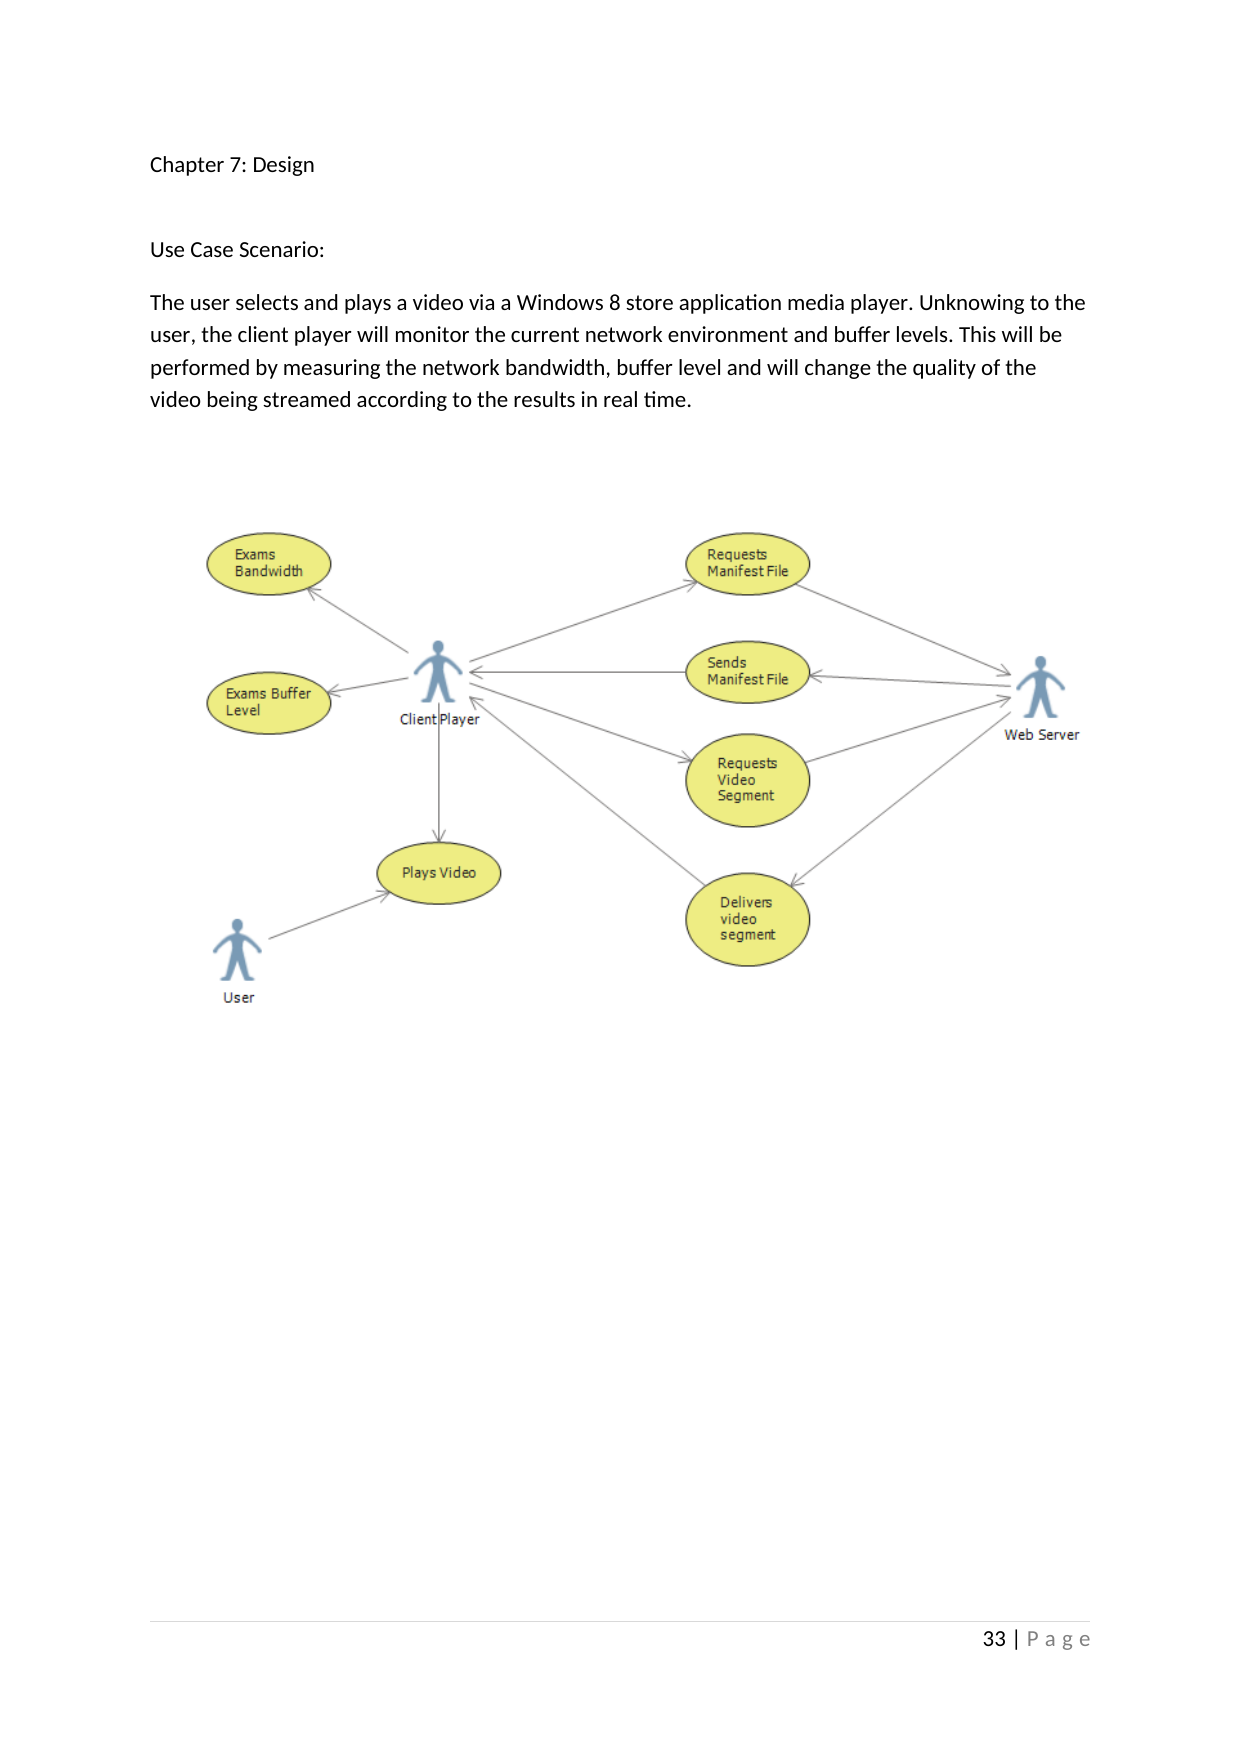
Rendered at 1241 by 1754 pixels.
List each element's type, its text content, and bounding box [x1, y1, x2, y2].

subtitle Chapter 7: Design [150, 150, 1090, 178]
text Use Case Scenario: [150, 235, 1090, 263]
text The user selects and plays a video via a Windows 8 store application media player. Unknowing to the user, the client player will monitor the current network environment and buffer levels. This will be performed by measuring the network bandwidth, buffer level and will change the quality of the video being streamed according to the results in real time. [150, 288, 1090, 413]
picture [150, 490, 1091, 1026]
